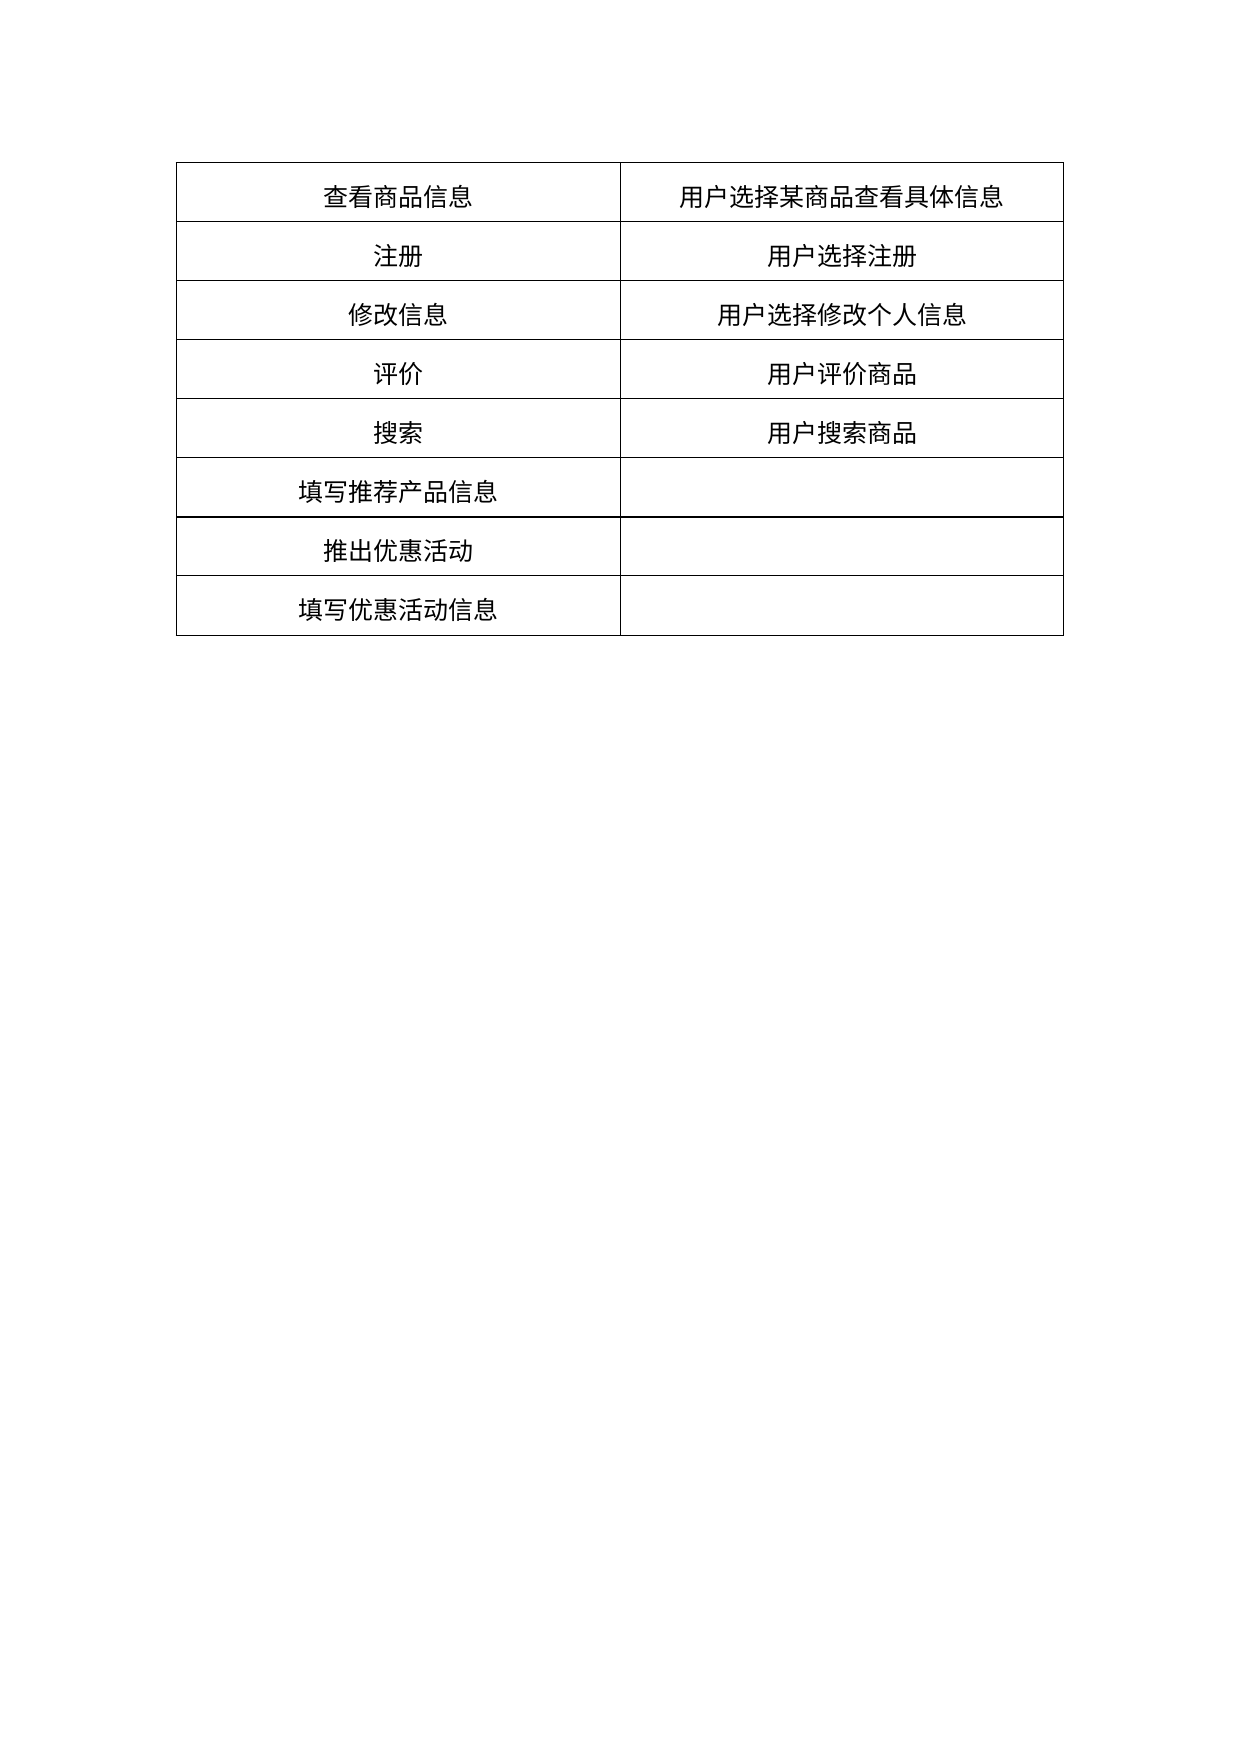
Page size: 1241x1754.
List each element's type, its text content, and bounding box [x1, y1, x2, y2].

table_cell 用户选择某商品查看具体信息 [621, 163, 1063, 221]
table_cell 填写优惠活动信息 [177, 576, 620, 634]
table_cell 用户搜索商品 [621, 399, 1063, 457]
table_cell 查看商品信息 [177, 163, 620, 221]
table_cell [621, 458, 1063, 516]
table_cell 用户选择注册 [621, 222, 1063, 280]
table_cell 修改信息 [177, 281, 620, 339]
table_cell 评价 [177, 340, 620, 398]
table_cell 用户评价商品 [621, 340, 1063, 398]
table_cell 用户选择修改个人信息 [621, 281, 1063, 339]
table_cell 注册 [177, 222, 620, 280]
table_cell 推出优惠活动 [177, 518, 620, 575]
table_cell [621, 518, 1063, 575]
table_cell 填写推荐产品信息 [177, 458, 620, 516]
table_cell [621, 576, 1063, 634]
table_cell 搜索 [177, 399, 620, 457]
